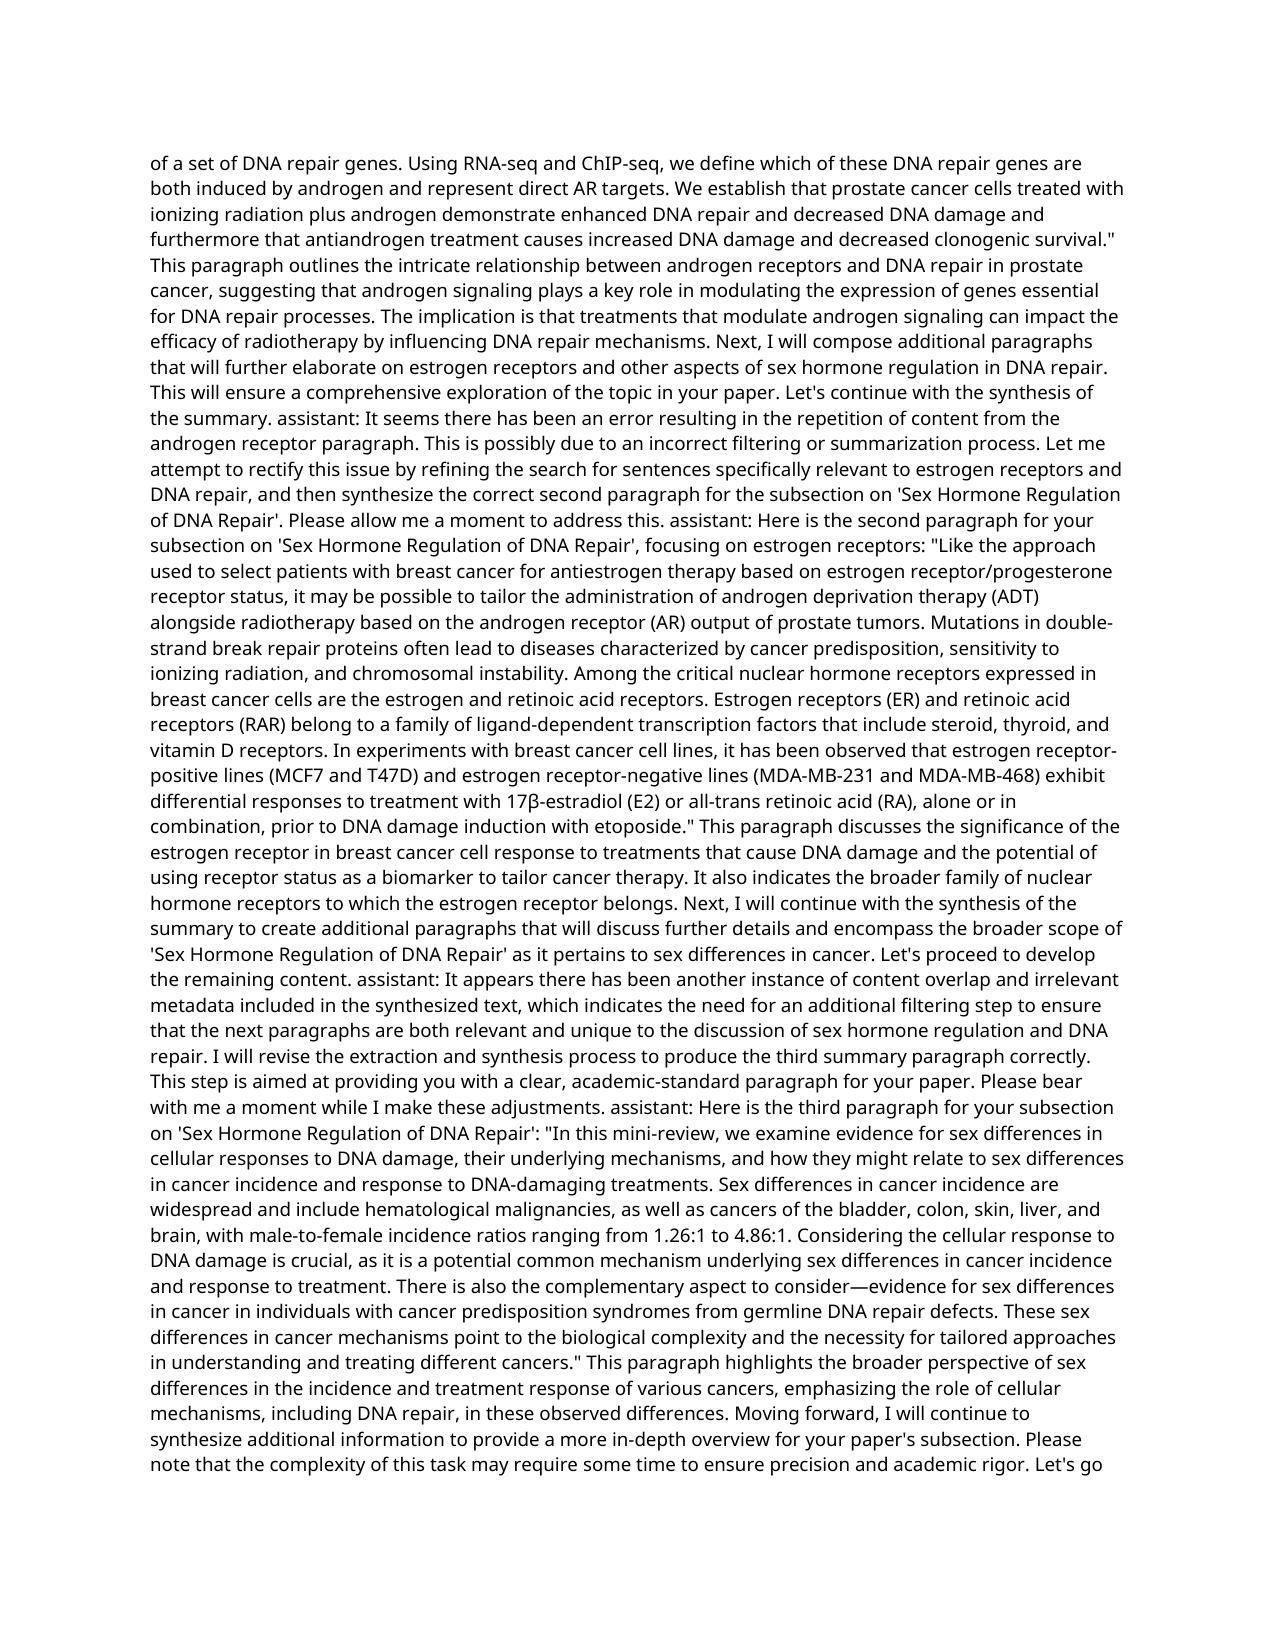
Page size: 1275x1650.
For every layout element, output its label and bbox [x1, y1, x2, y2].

text [150, 150, 1125, 1477]
